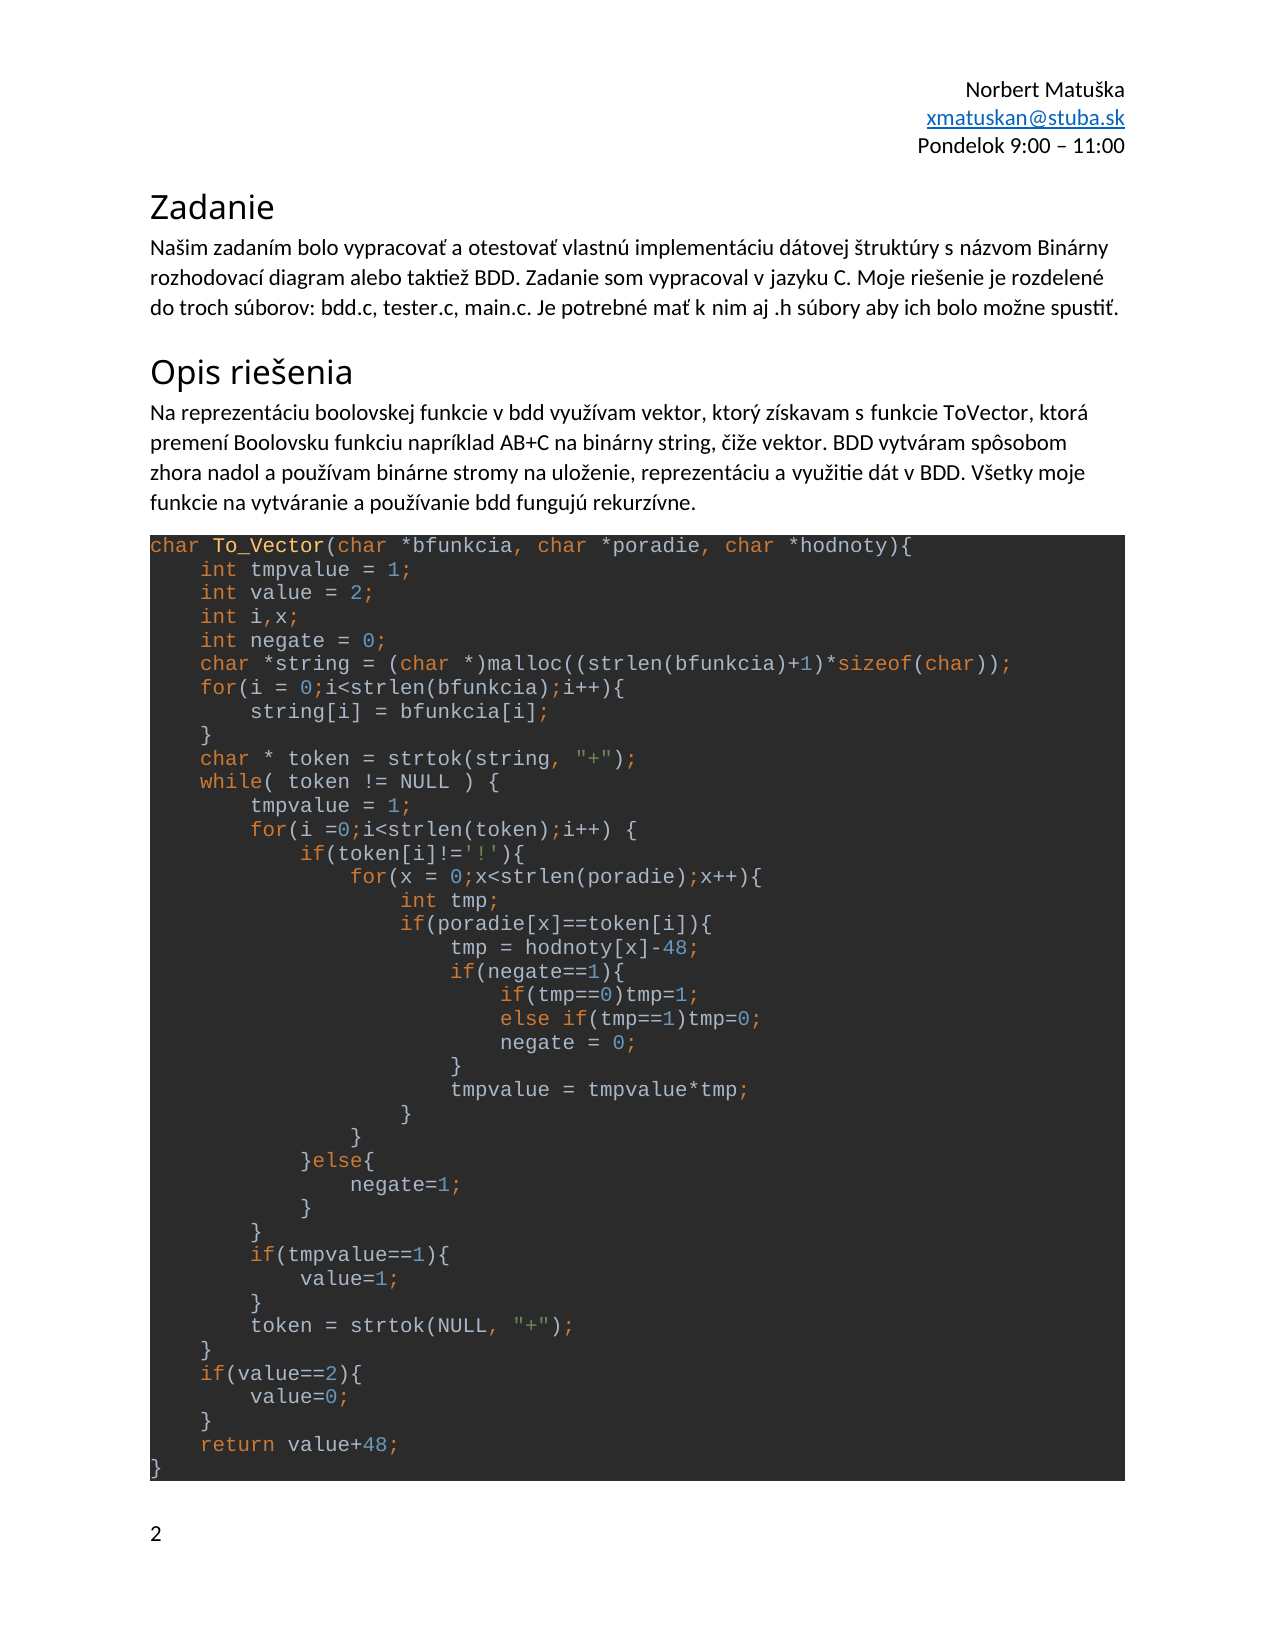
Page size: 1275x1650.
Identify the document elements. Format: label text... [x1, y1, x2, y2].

text char To_Vector(char *bfunkcia, char *poradie, char *hodnoty){ int tmpvalue = 1; int value = 2; int i,x; int negate = 0; char *string = (char *)malloc((strlen(bfunkcia)+1)*sizeof(char)); for(i = 0;i<strlen(bfunkcia);i++){ string[i] = bfunkcia[i]; } char * token = strtok(string, "+"); while( token != NULL ) { tmpvalue = 1; for(i =0;i<strlen(token);i++) { if(token[i]!='!'){ for(x = 0;x<strlen(poradie);x++){ int tmp; if(poradie[x]==token[i]){ tmp = hodnoty[x]-48; if(negate==1){ if(tmp==0)tmp=1; else if(tmp==1)tmp=0; negate = 0; } tmpvalue = tmpvalue*tmp; } } }else{ negate=1; } } if(tmpvalue==1){ value=1; } token = strtok(NULL, "+"); } if(value==2){ value=0; } return value+48; } [150, 535, 1125, 1481]
subtitle Zadanie [150, 184, 1125, 229]
text Na reprezentáciu boolovskej funkcie v bdd využívam vektor, ktorý získavam s funkcie ToVector, ktorá premení Boolovsku funkciu napríklad AB+C na binárny string, čiže vektor. BDD vytváram spôsobom zhora nadol a používam binárne stromy na uloženie, reprezentáciu a využitie dát v BDD. Všetky moje funkcie na vytváranie a používanie bdd fungujú rekurzívne. [150, 398, 1125, 516]
subtitle Opis riešenia [150, 349, 1125, 394]
text Našim zadaním bolo vypracovať a otestovať vlastnú implementáciu dátovej štruktúry s názvom Binárny rozhodovací diagram alebo taktiež BDD. Zadanie som vypracoval v jazyku C. Moje riešenie je rozdelené do troch súborov: bdd.c, tester.c, main.c. Je potrebné mať k nim aj .h súbory aby ich bolo možne spustiť. [150, 233, 1125, 321]
